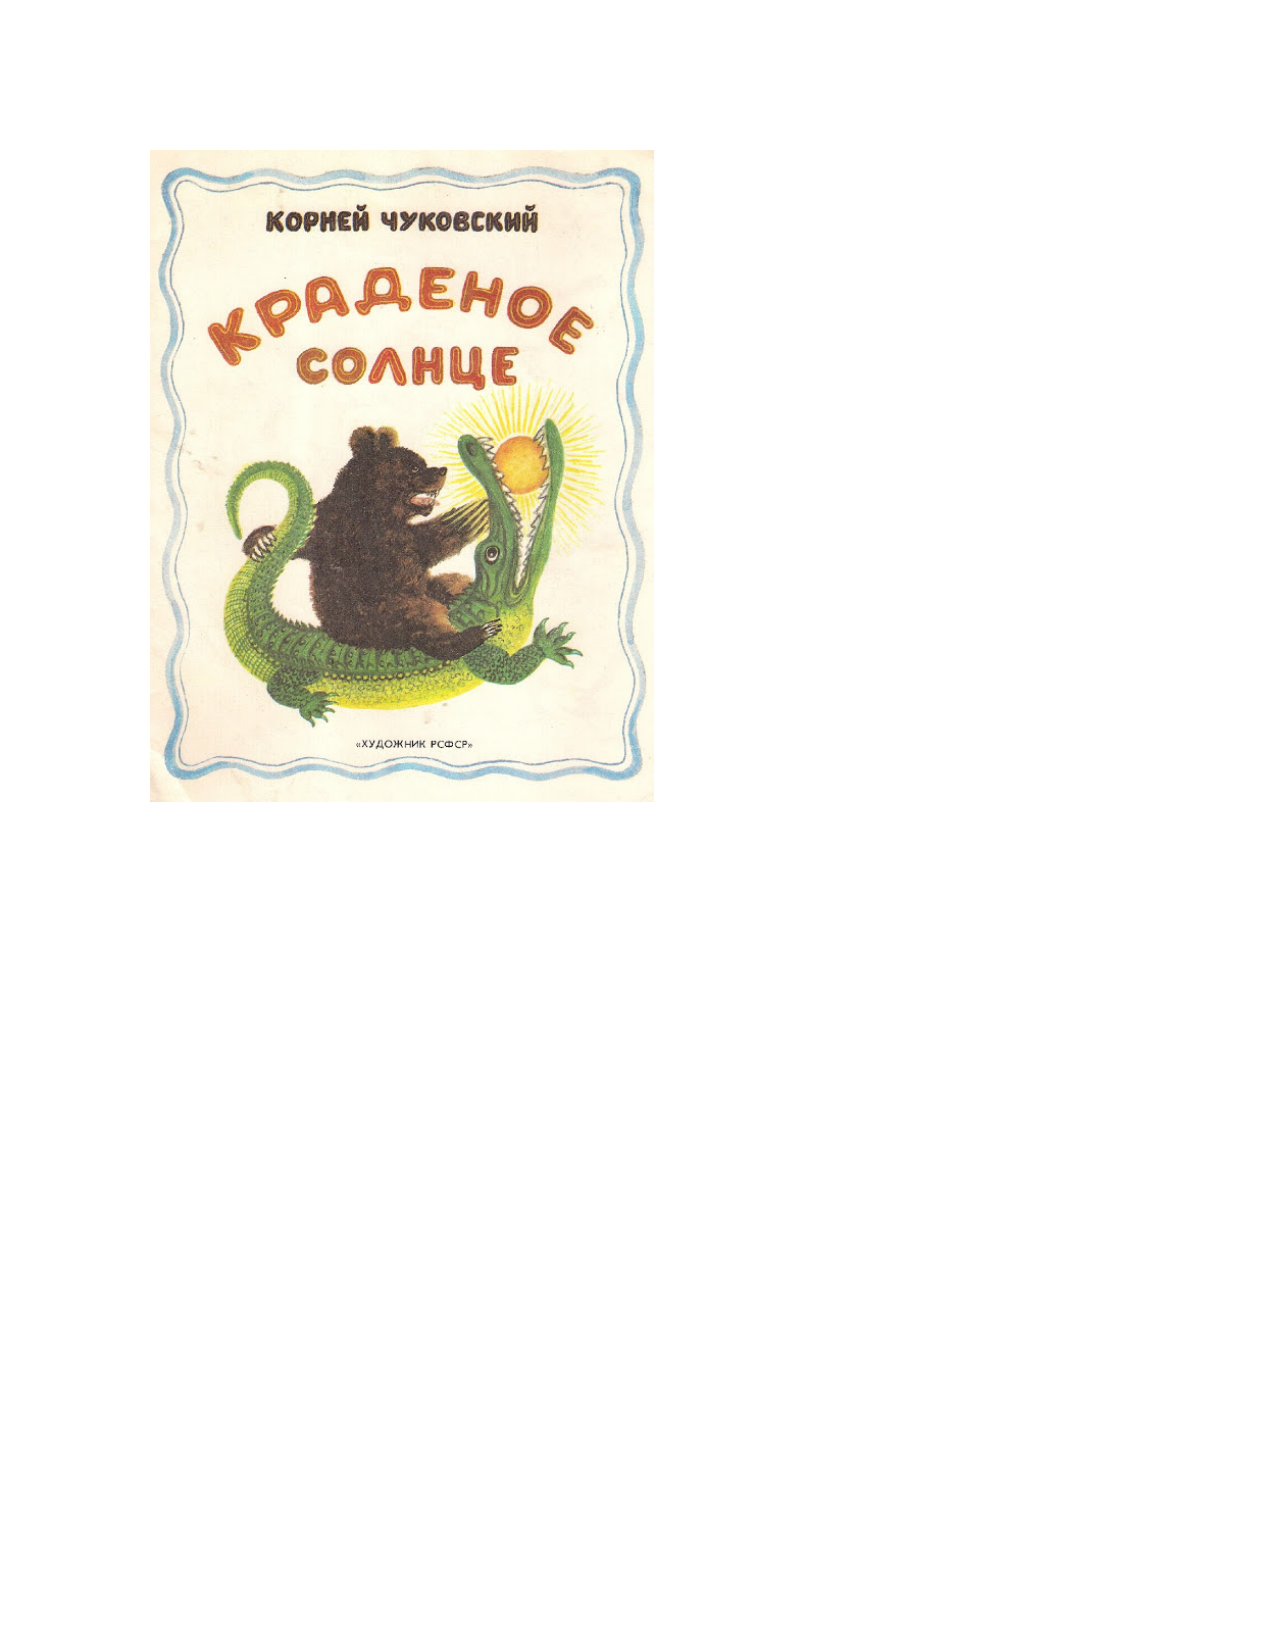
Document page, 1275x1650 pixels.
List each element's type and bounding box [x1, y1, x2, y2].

picture [150, 150, 655, 802]
